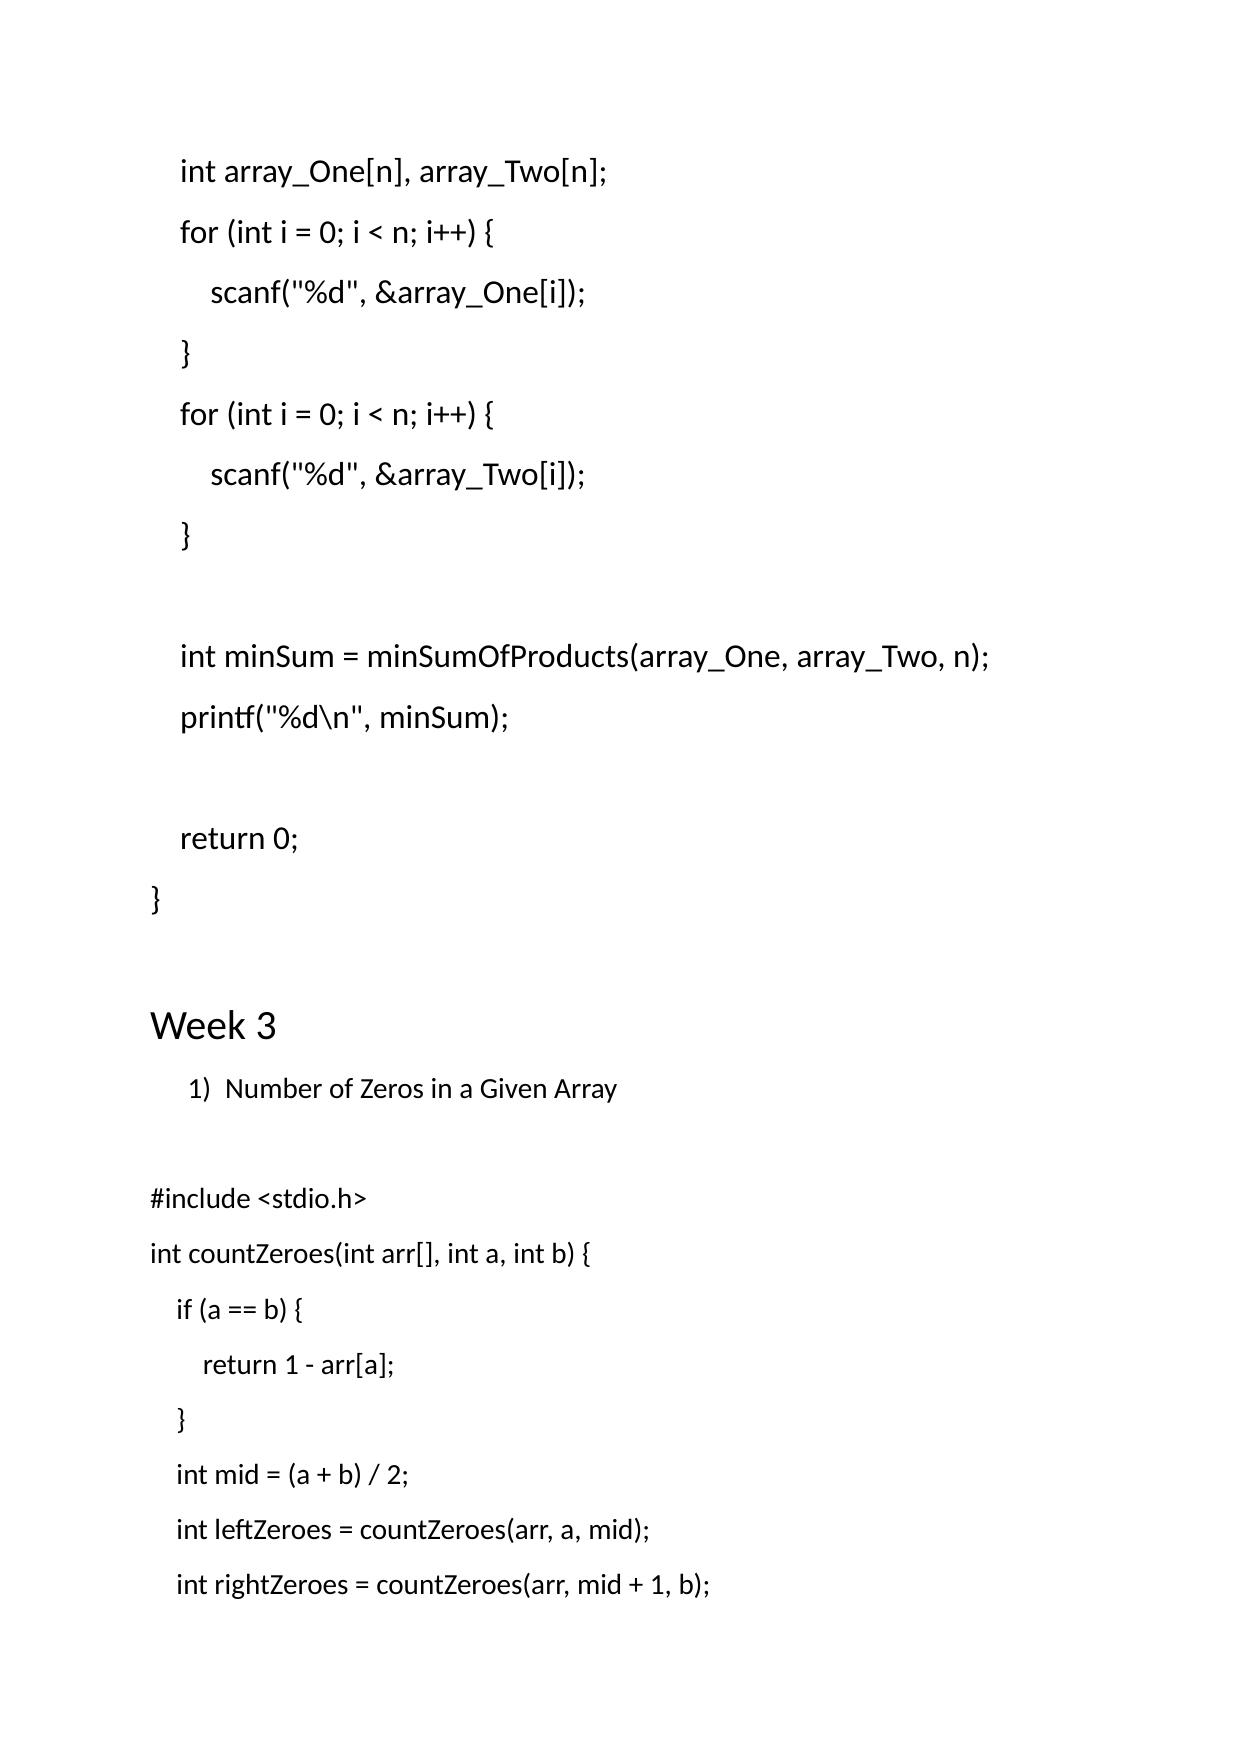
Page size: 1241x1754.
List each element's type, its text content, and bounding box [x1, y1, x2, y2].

text } [150, 1401, 1090, 1437]
text return 1 - arr[a]; [150, 1346, 1090, 1381]
text } [150, 877, 1090, 918]
text scanf("%d", &array_One[i]); [150, 271, 1090, 312]
text return 0; [150, 817, 1090, 858]
text int countZeroes(int arr[], int a, int b) { [150, 1236, 1090, 1271]
text int mid = (a + b) / 2; [150, 1456, 1090, 1492]
text } [150, 514, 1090, 554]
text int leftZeroes = countZeroes(arr, a, mid); [150, 1511, 1090, 1547]
text int minSum = minSumOfProducts(array_One, array_Two, n); [150, 635, 1090, 676]
text scanf("%d", &array_Two[i]); [150, 453, 1090, 494]
text int array_One[n], array_Two[n]; [150, 150, 1090, 191]
text if (a == b) { [150, 1291, 1090, 1326]
text } [150, 332, 1090, 373]
text for (int i = 0; i < n; i++) { [150, 211, 1090, 251]
text Week 3 [150, 999, 1090, 1049]
text int rightZeroes = countZeroes(arr, mid + 1, b); [150, 1566, 1090, 1602]
list Number of Zeros in a Given Array [187, 1070, 1090, 1106]
text printf("%d\n", minSum); [150, 696, 1090, 736]
text #include <stdio.h> [150, 1181, 1090, 1216]
text for (int i = 0; i < n; i++) { [150, 392, 1090, 433]
